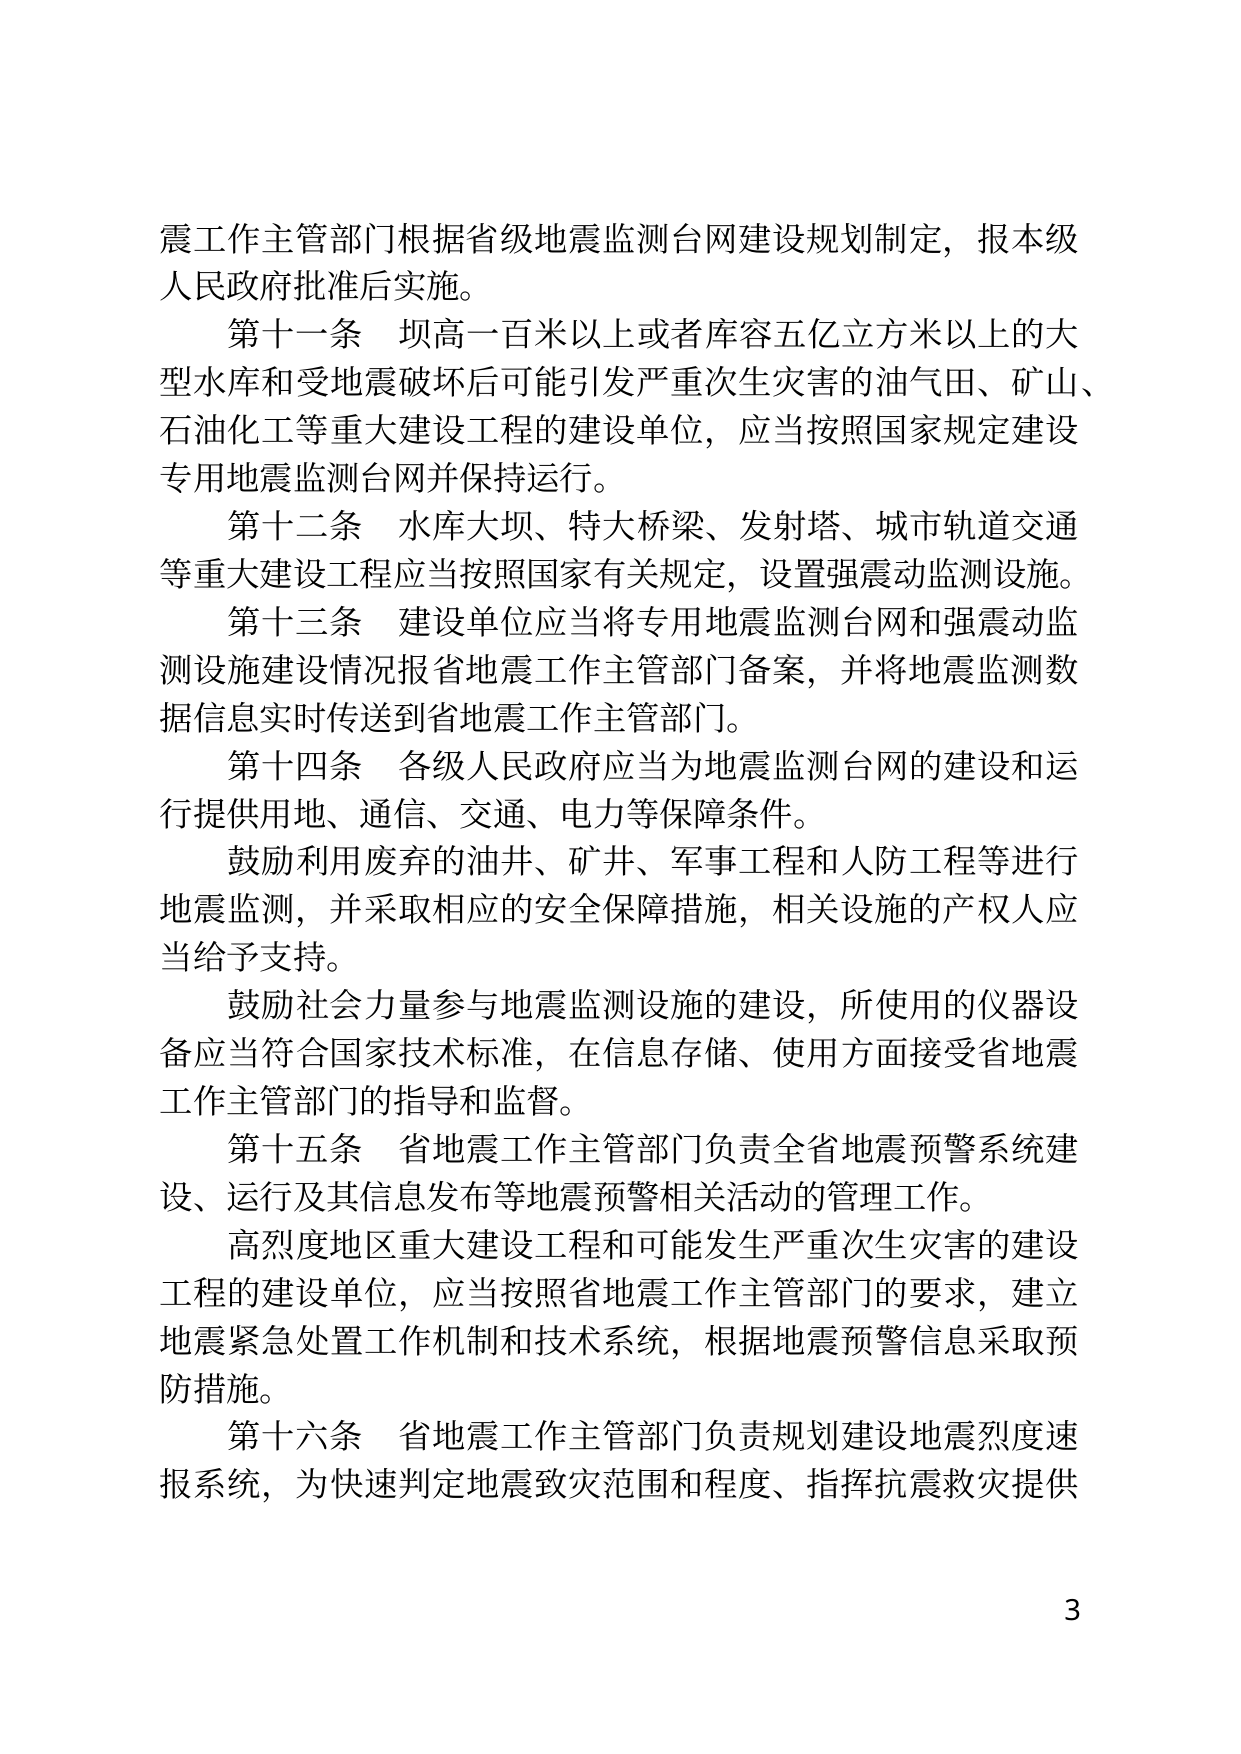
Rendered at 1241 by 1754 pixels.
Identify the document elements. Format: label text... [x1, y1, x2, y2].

text 鼓励利用废弃的油井、矿井、军事工程和人防工程等进行地震监测，并采取相应的安全保障措施，相关设施的产权人应当给予支持。 [159, 836, 1081, 979]
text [159, 213, 1081, 308]
text 第十四条 各级人民政府应当为地震监测台网的建设和运行提供用地、通信、交通、电力等保障条件。 [159, 740, 1081, 836]
text 鼓励社会力量参与地震监测设施的建设，所使用的仪器设备应当符合国家技术标准，在信息存储、使用方面接受省地震工作主管部门的指导和监督。 [159, 979, 1081, 1123]
text 高烈度地区重大建设工程和可能发生严重次生灾害的建设工程的建设单位，应当按照省地震工作主管部门的要求，建立地震紧急处置工作机制和技术系统，根据地震预警信息采取预防措施。 [159, 1219, 1081, 1411]
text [159, 1411, 1081, 1506]
text 第十三条 建设单位应当将专用地震监测台网和强震动监测设施建设情况报省地震工作主管部门备案，并将地震监测数据信息实时传送到省地震工作主管部门。 [159, 596, 1081, 740]
text 第十五条 省地震工作主管部门负责全省地震预警系统建设、运行及其信息发布等地震预警相关活动的管理工作。 [159, 1123, 1081, 1219]
text 第十二条 水库大坝、特大桥梁、发射塔、城市轨道交通等重大建设工程应当按照国家有关规定，设置强震动监测设施。 [159, 500, 1081, 596]
text 第十一条 坝高一百米以上或者库容五亿立方米以上的大型水库和受地震破坏后可能引发严重次生灾害的油气田、矿山、石油化工等重大建设工程的建设单位，应当按照国家规定建设专用地震监测台网并保持运行。 [159, 308, 1081, 500]
